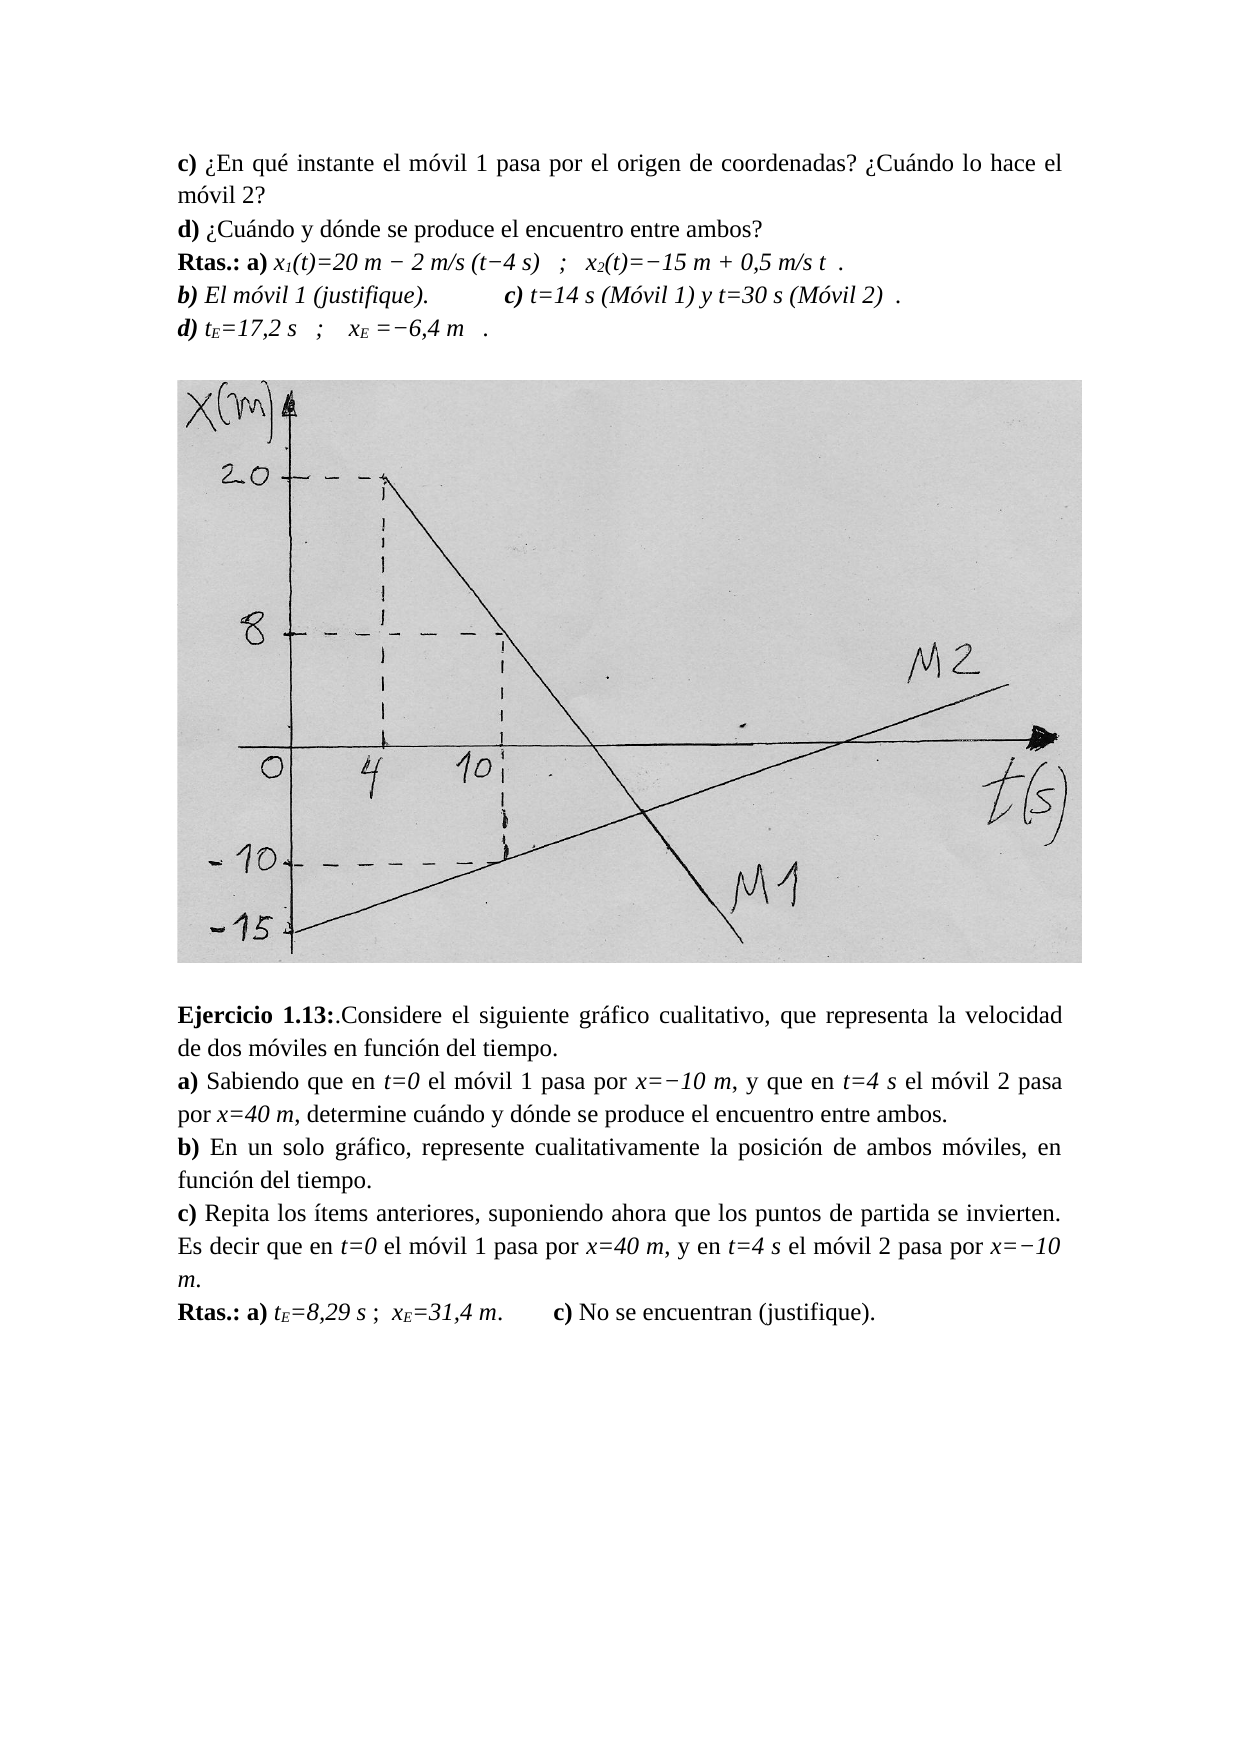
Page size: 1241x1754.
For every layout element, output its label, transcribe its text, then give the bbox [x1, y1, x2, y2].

text Ejercicio 1.13:.Considere el siguiente gráfico cualitativo, que representa la velocidad de dos móviles en función del tiempo. [177, 1000, 1063, 1062]
text d) tE=17,2 s ; xE =−6,4 m . [177, 313, 1063, 341]
text Rtas.: a) x1(t)=20 m − 2 m/s (t−4 s) ; x2(t)=−15 m + 0,5 m/s t . [177, 247, 1063, 275]
text c) ¿En qué instante el móvil 1 pasa por el origen de coordenadas? ¿Cuándo lo hace el móvil 2? [177, 148, 1063, 209]
text Rtas.: a) tE=8,29 s ; xE=31,4 m. c) No se encuentran (justifique). [177, 1297, 1063, 1326]
text b) El móvil 1 (justifique). c) t=14 s (Móvil 1) y t=30 s (Móvil 2) . [177, 280, 1063, 308]
picture [177, 380, 1082, 963]
text d) ¿Cuándo y dónde se produce el encuentro entre ambos? [177, 214, 1063, 242]
text a) Sabiendo que en t=0 el móvil 1 pasa por x=−10 m, y que en t=4 s el móvil 2 pasa por x=40 m, determine cuándo y dónde se produce el encuentro entre ambos. [177, 1066, 1063, 1128]
text b) En un solo gráfico, represente cualitativamente la posición de ambos móviles, en función del tiempo. [177, 1132, 1063, 1194]
text c) Repita los ítems anteriores, suponiendo ahora que los puntos de partida se invierten. Es decir que en t=0 el móvil 1 pasa por x=40 m, y en t=4 s el móvil 2 pasa por x=−10 m. [177, 1198, 1063, 1293]
